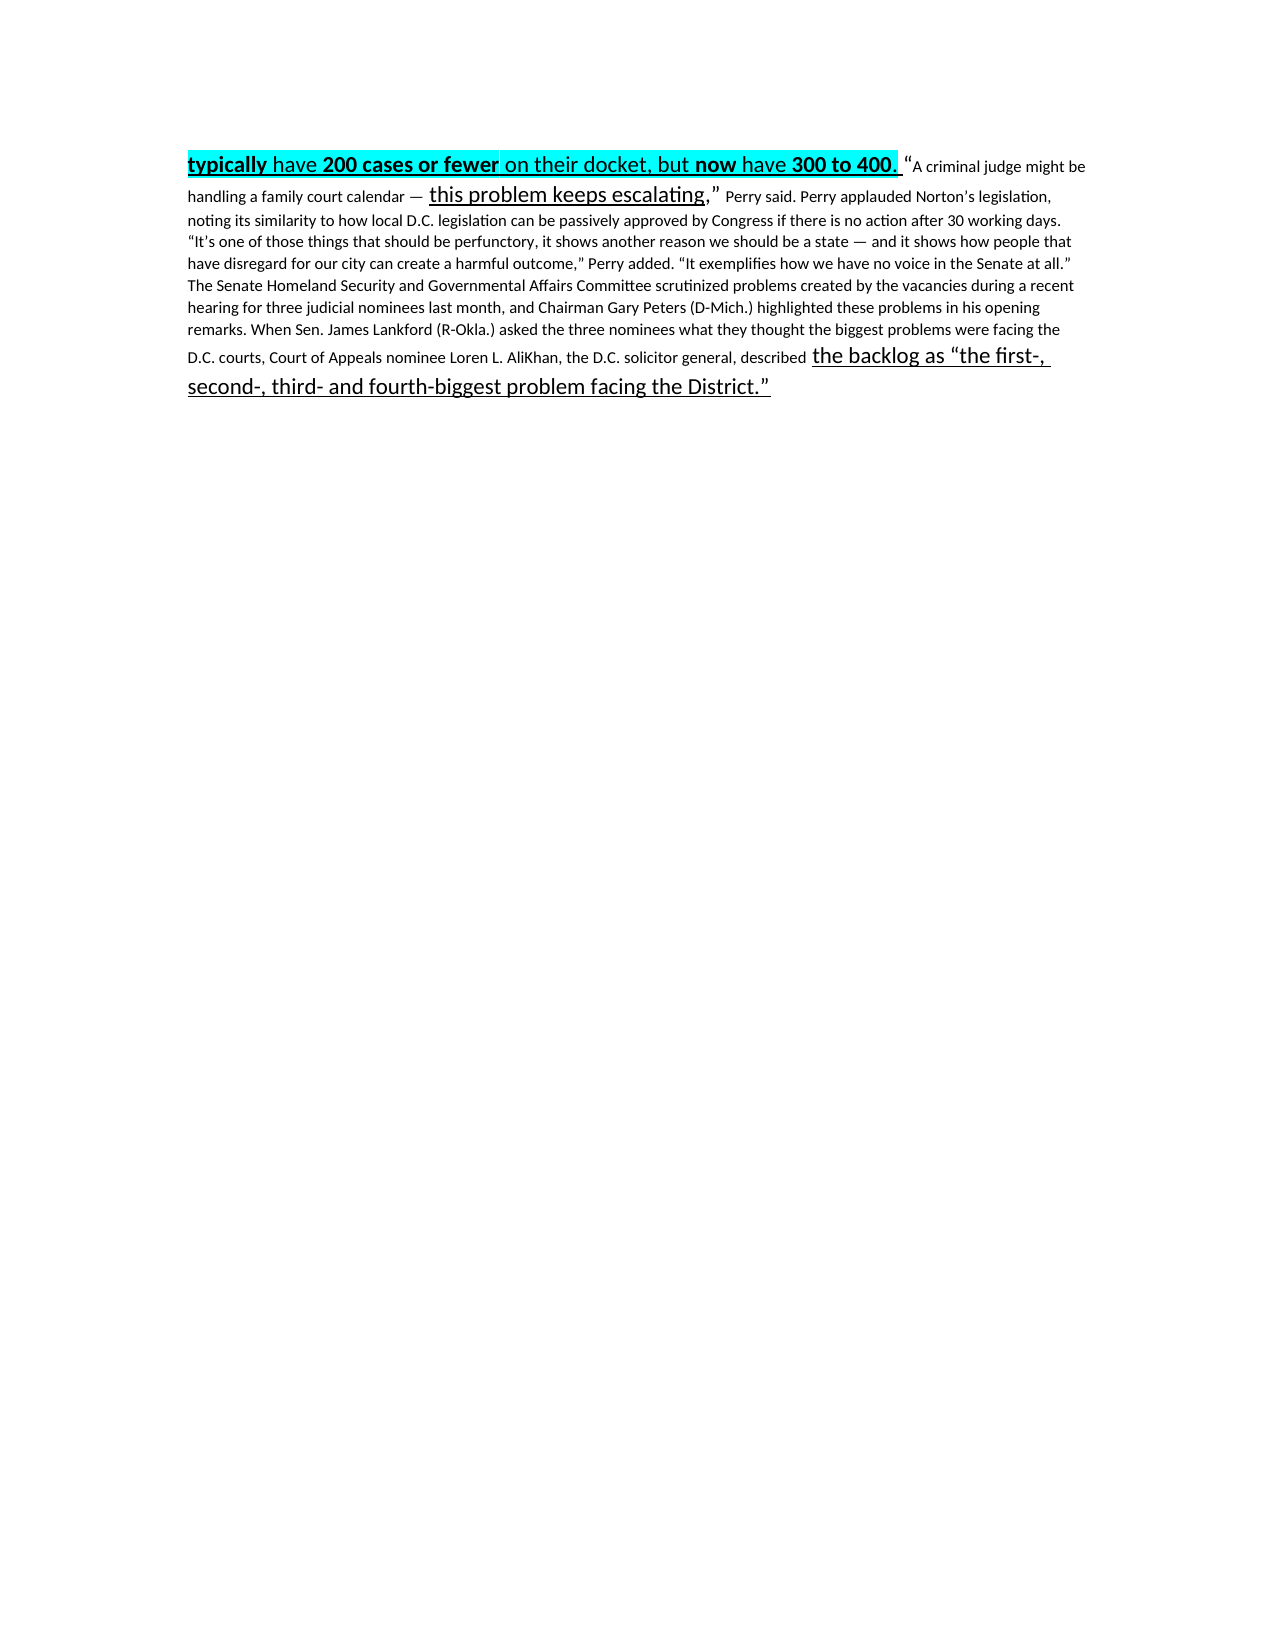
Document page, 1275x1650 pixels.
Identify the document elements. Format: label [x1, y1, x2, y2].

text [187, 150, 1087, 400]
